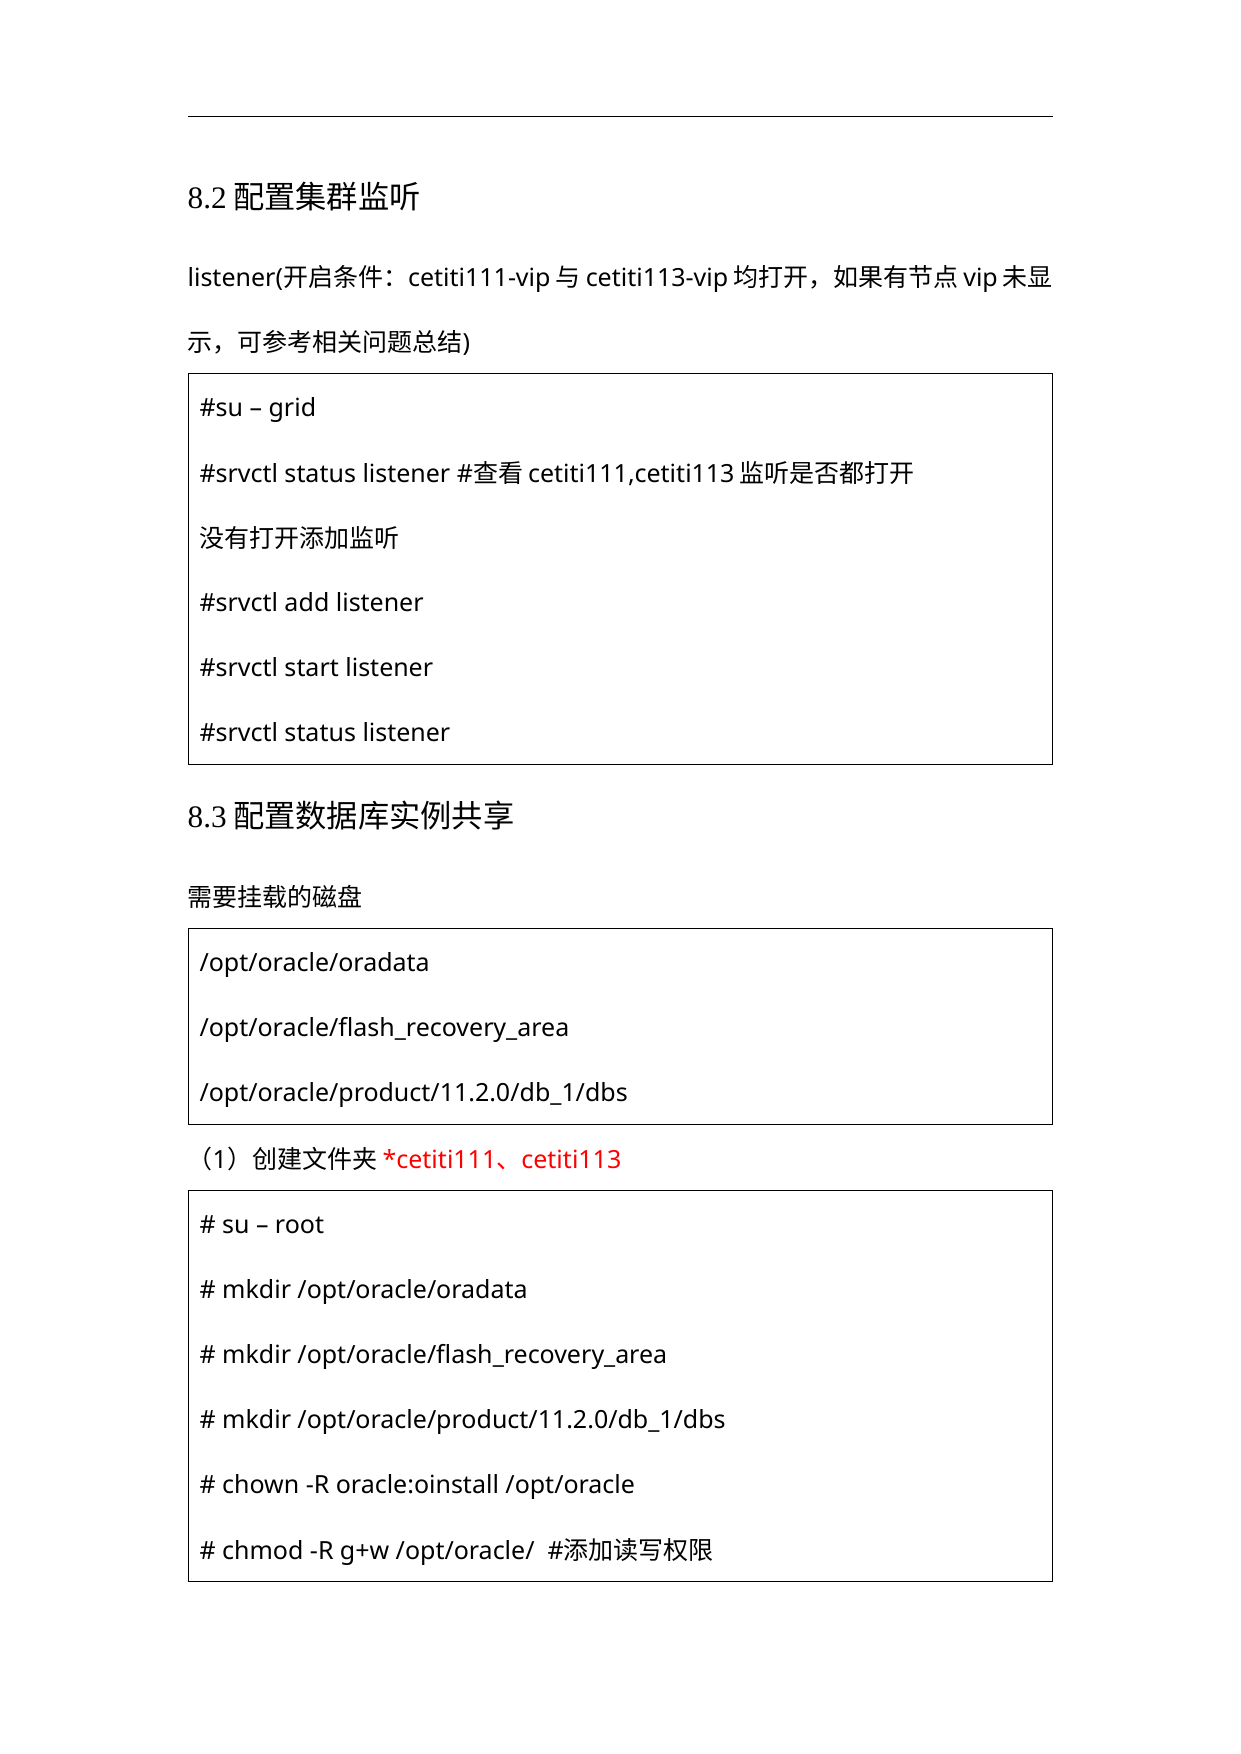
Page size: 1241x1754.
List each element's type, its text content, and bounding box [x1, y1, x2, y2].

text （1）创建文件夹 *cetiti111、cetiti113 [187, 1125, 1053, 1190]
table_header #su – grid #srvctl status listener #查看cetiti111,cetiti113监听是否都打开 没有打开添加监听 #srvctl add listener #srvctl start listener #srvctl status listener [189, 374, 1052, 764]
text 8.2配置集群监听 [187, 162, 1053, 227]
text 8.3配置数据库实例共享 [187, 782, 1053, 847]
table_header /opt/oracle/oradata /opt/oracle/flash_recovery_area /opt/oracle/product/11.2.0/db_1/dbs [189, 929, 1052, 1124]
text 需要挂载的磁盘 [187, 863, 1053, 928]
text listener(开启条件：cetiti111-vip与cetiti113-vip均打开，如果有节点vip未显示，可参考相关问题总结) [187, 243, 1053, 373]
